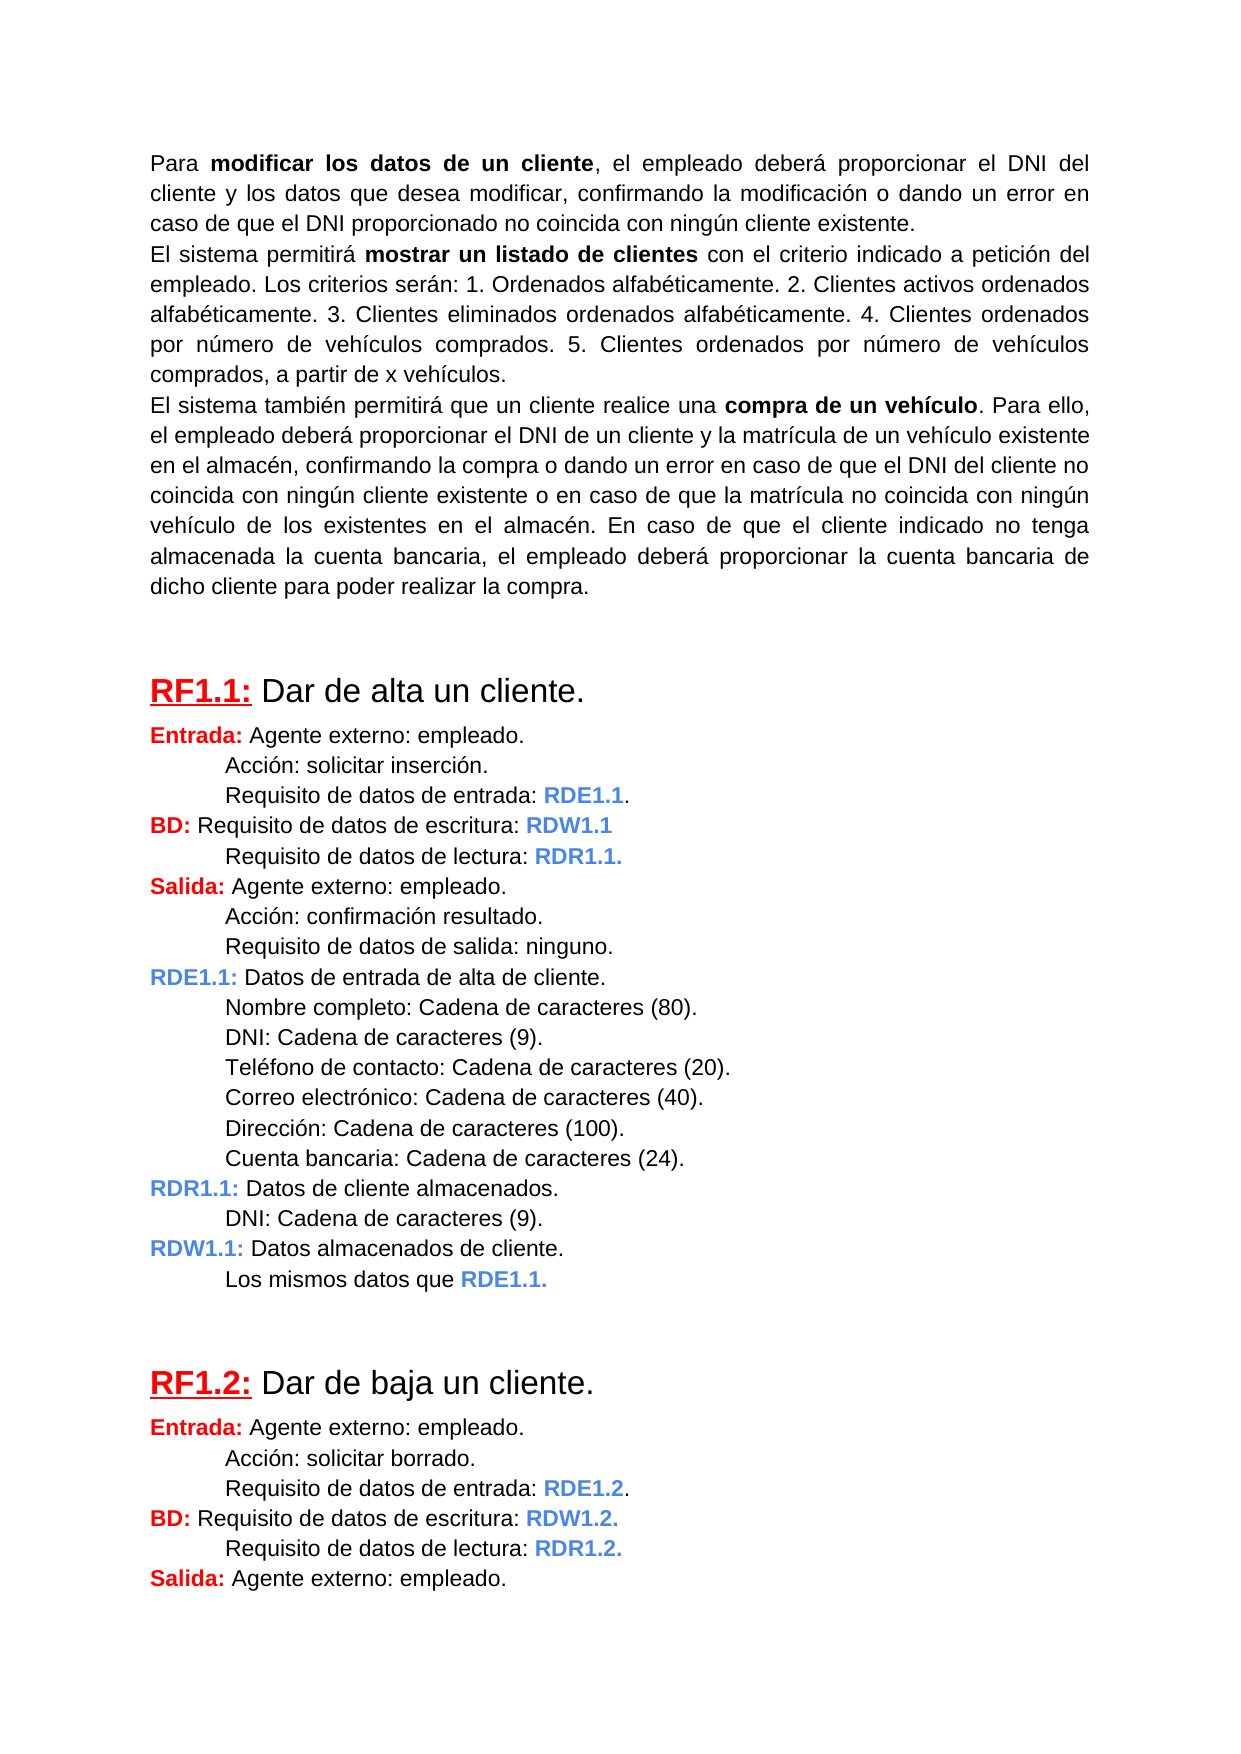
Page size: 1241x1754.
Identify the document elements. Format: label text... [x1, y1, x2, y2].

text Cuenta bancaria: Cadena de caracteres (24). [225, 1145, 1090, 1171]
text Salida: Agente externo: empleado. [150, 873, 1090, 899]
text Nombre completo: Cadena de caracteres (80). [225, 994, 1090, 1020]
text RDW1.1: Datos almacenados de cliente. [150, 1235, 1090, 1262]
text Requisito de datos de entrada: RDE1.1. [225, 782, 1090, 808]
text Acción: solicitar inserción. [150, 752, 1090, 778]
text Requisito de datos de entrada: RDE1.2. [225, 1475, 1090, 1501]
text Correo electrónico: Cadena de caracteres (40). [225, 1084, 1090, 1111]
text DNI: Cadena de caracteres (9). [150, 1205, 1090, 1231]
subtitle RF1.2: Dar de baja un cliente. [150, 1363, 1090, 1402]
text Salida: Agente externo: empleado. [150, 1565, 1090, 1592]
text Requisito de datos de salida: ninguno. [225, 933, 1090, 959]
text Dirección: Cadena de caracteres (100). [225, 1114, 1090, 1141]
text El sistema también permitirá que un cliente realice una compra de un vehículo. Para ello, el empleado deberá proporcionar el DNI de un cliente y la matrícula de un vehículo existente en el almacén, confirmando la compra o dando un error en caso de que el DNI del cliente no coincida con ningún cliente existente o en caso de que la matrícula no coincida con ningún vehículo de los existentes en el almacén. En caso de que el cliente indicado no tenga almacenada la cuenta bancaria, el empleado deberá proporcionar la cuenta bancaria de dicho cliente para poder realizar la compra. [150, 392, 1090, 599]
text Los mismos datos que RDE1.1. [150, 1266, 1090, 1292]
text RDE1.1: Datos de entrada de alta de cliente. [150, 963, 1090, 990]
text El sistema permitirá mostrar un listado de clientes con el criterio indicado a petición del empleado. Los criterios serán: 1. Ordenados alfabéticamente. 2. Clientes activos ordenados alfabéticamente. 3. Clientes eliminados ordenados alfabéticamente. 4. Clientes ordenados por número de vehículos comprados. 5. Clientes ordenados por número de vehículos comprados, a partir de x vehículos. [150, 241, 1090, 388]
text DNI: Cadena de caracteres (9). [225, 1024, 1090, 1050]
text RDR1.1: Datos de cliente almacenados. [150, 1175, 1090, 1201]
text Requisito de datos de lectura: RDR1.1. [150, 843, 1090, 869]
text BD: Requisito de datos de escritura: RDW1.2. [150, 1505, 1090, 1531]
text Requisito de datos de lectura: RDR1.2. [150, 1535, 1090, 1562]
text Para modificar los datos de un cliente, el empleado deberá proporcionar el DNI del cliente y los datos que desea modificar, confirmando la modificación o dando un error en caso de que el DNI proporcionado no coincida con ningún cliente existente. [150, 150, 1090, 237]
subtitle RF1.1: Dar de alta un cliente. [150, 671, 1090, 709]
text Entrada: Agente externo: empleado. [150, 1414, 1090, 1441]
text BD: Requisito de datos de escritura: RDW1.1 [150, 812, 1090, 839]
text Entrada: Agente externo: empleado. [150, 722, 1090, 748]
text Teléfono de contacto: Cadena de caracteres (20). [225, 1054, 1090, 1080]
text Acción: solicitar borrado. [150, 1444, 1090, 1471]
text Acción: confirmación resultado. [150, 903, 1090, 929]
